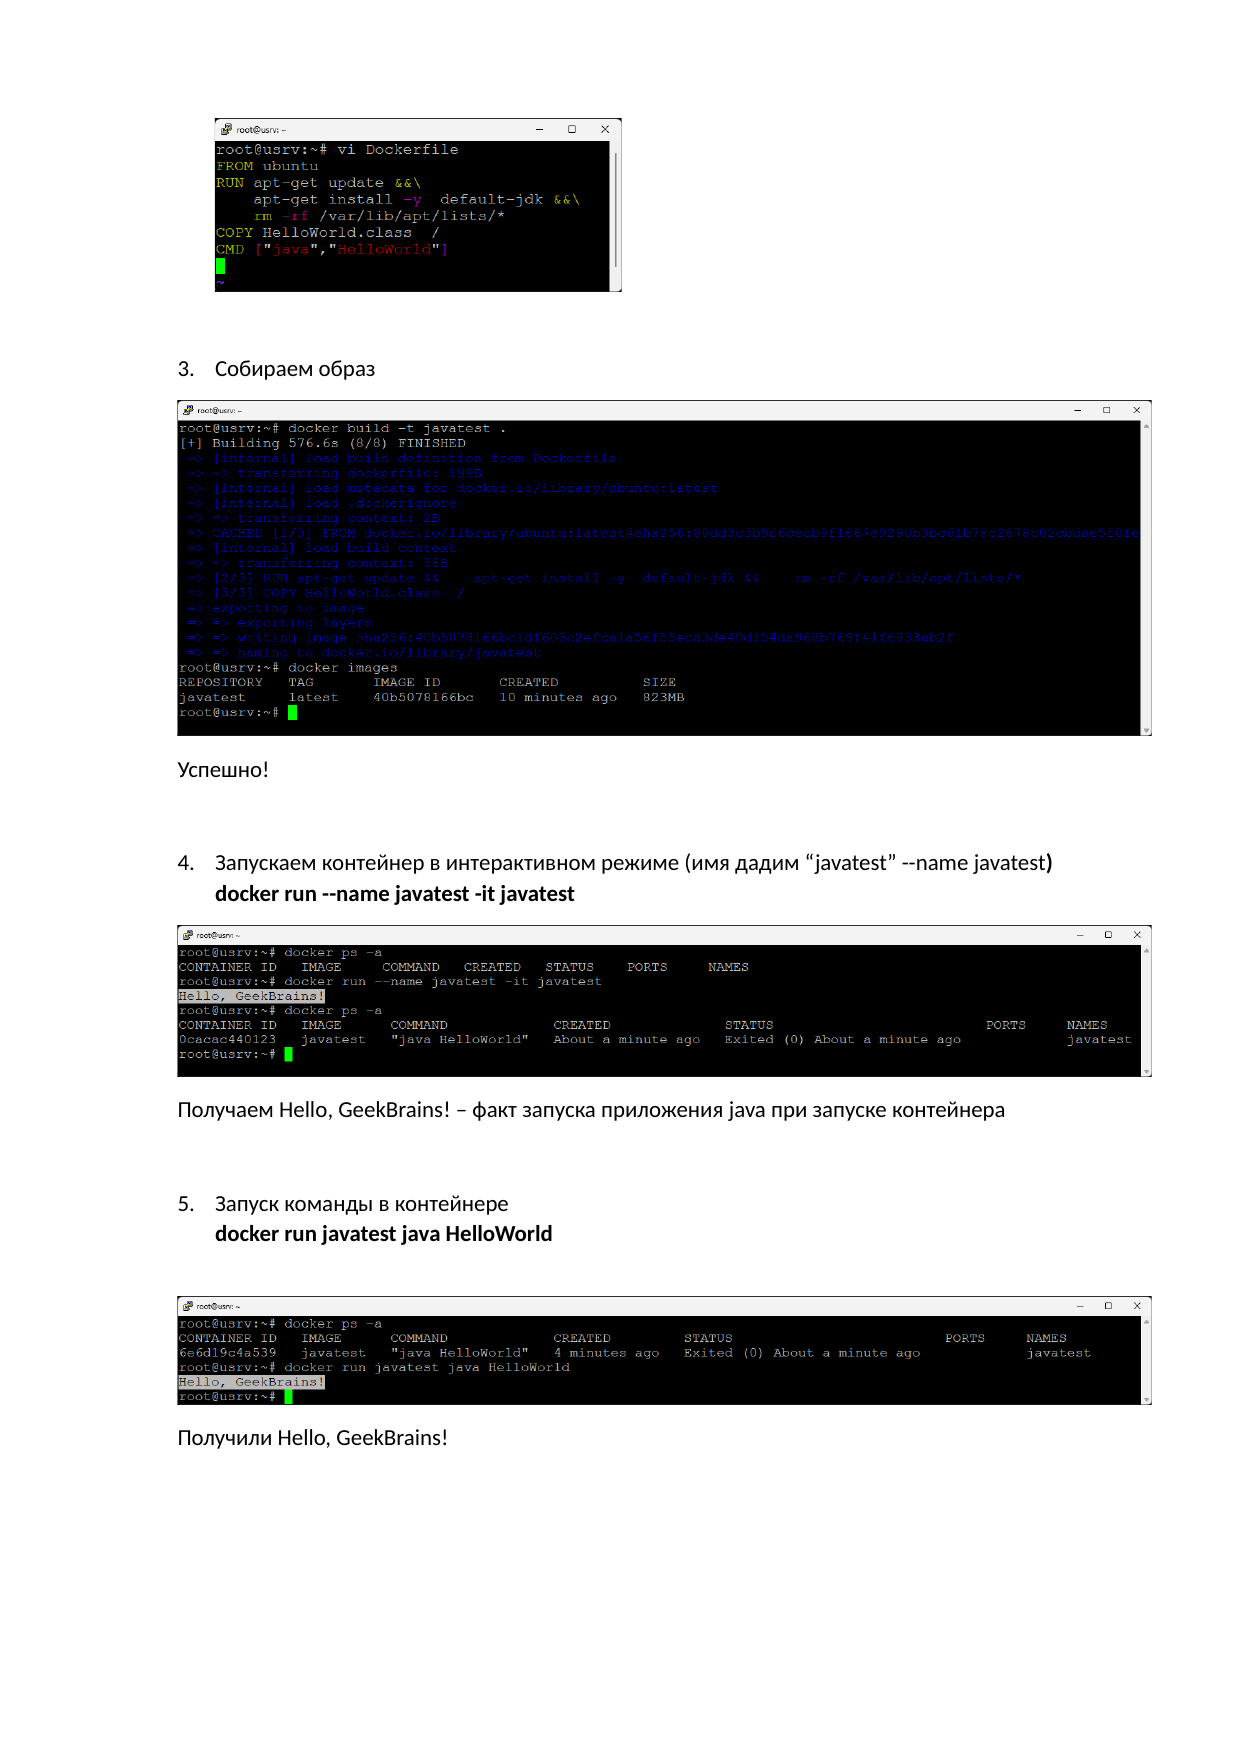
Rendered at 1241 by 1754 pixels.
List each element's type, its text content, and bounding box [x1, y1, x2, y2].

picture [214, 118, 622, 292]
list Запускаем контейнер в интерактивном режиме (имя дадим “javatest” --name javatest) [177, 848, 1152, 876]
picture [177, 400, 1152, 736]
text Получили Hello, GeekBrains! [177, 1423, 1152, 1451]
picture [177, 1296, 1152, 1405]
picture [177, 925, 1152, 1077]
text Получаем Hello, GeekBrains! – факт запуска приложения java при запуске контейнера [177, 1095, 1152, 1123]
list Запуск команды в контейнере [177, 1189, 1152, 1217]
list docker run javatest java HelloWorld [215, 1219, 1152, 1247]
list docker run --name javatest -it javatest [215, 879, 1152, 907]
text Успешно! [177, 755, 1152, 783]
list Собираем образ [177, 354, 1152, 382]
